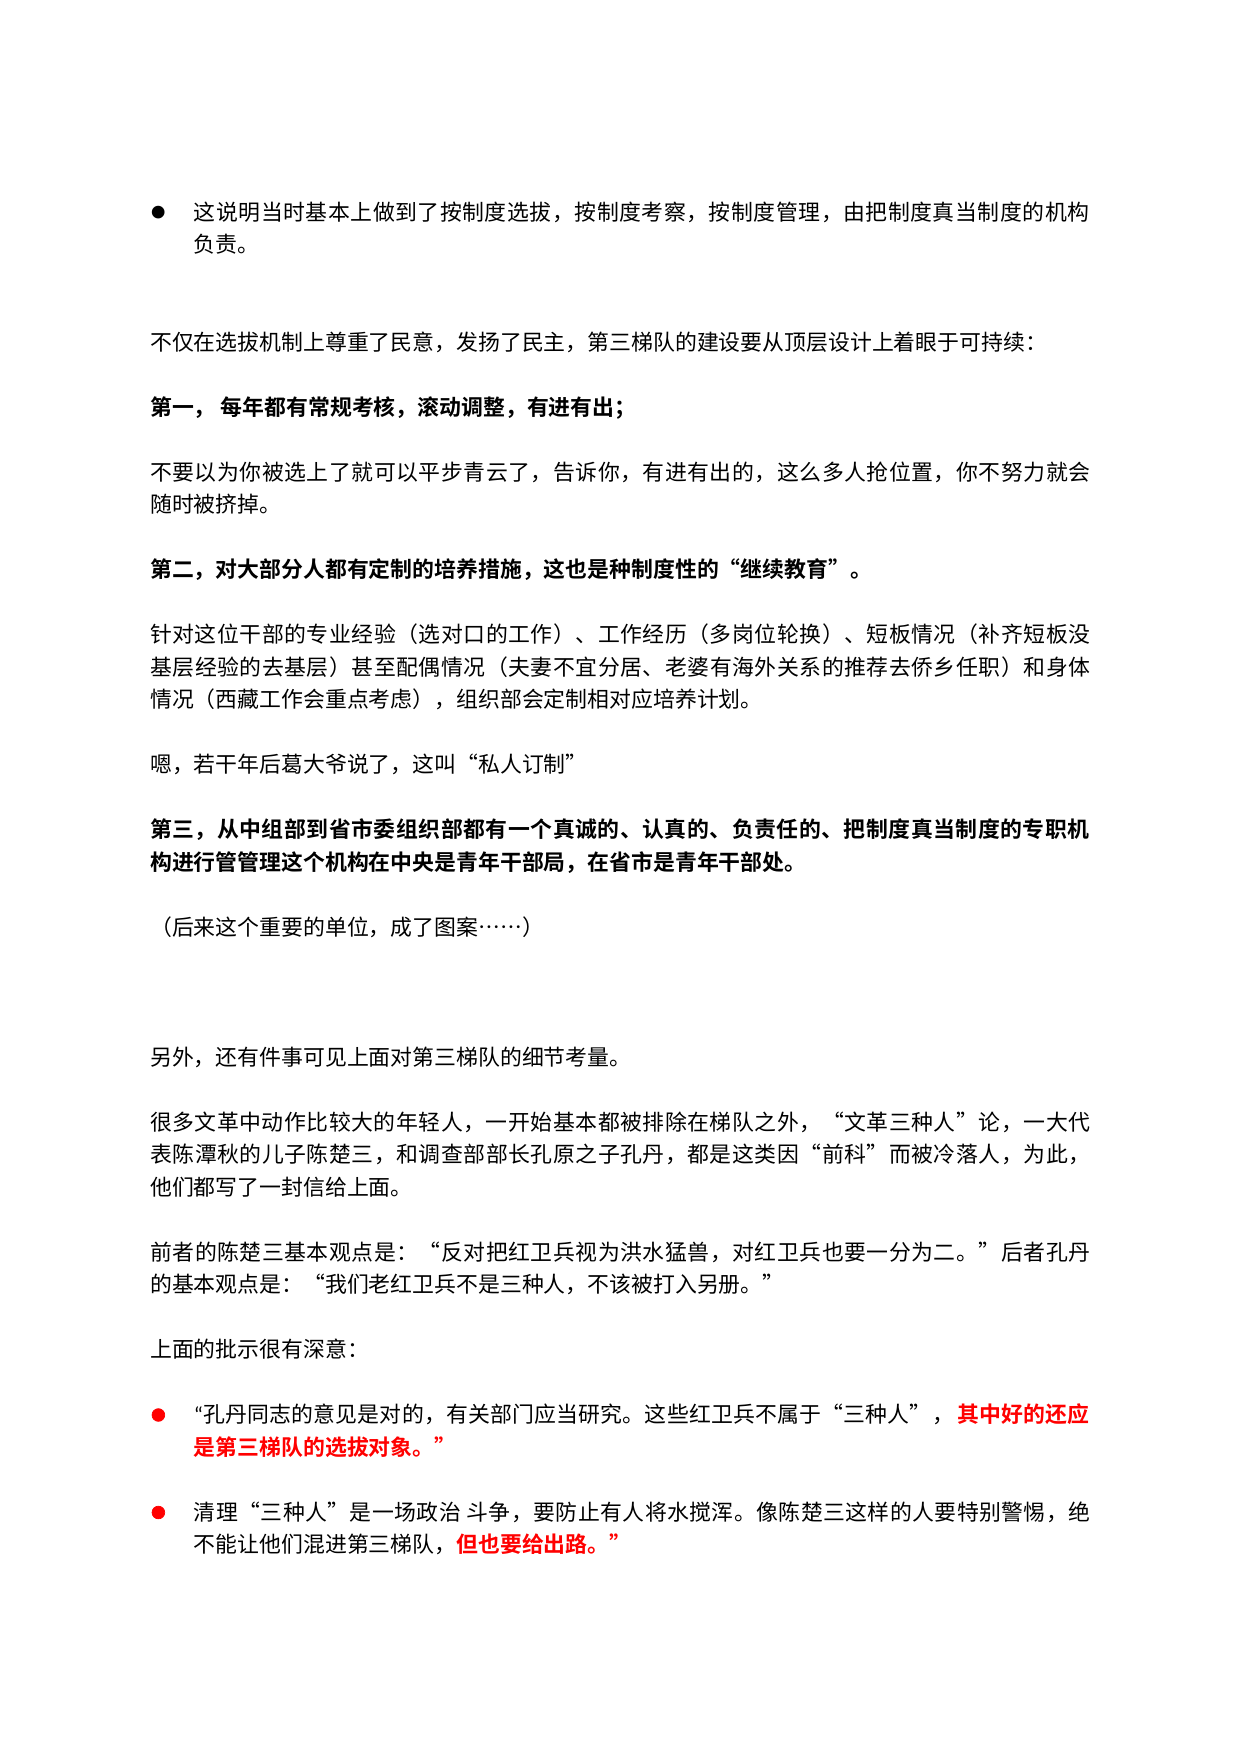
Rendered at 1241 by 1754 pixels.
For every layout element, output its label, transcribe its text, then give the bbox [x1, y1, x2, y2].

text 另外，还有件事可见上面对第三梯队的细节考量。 [150, 1039, 1090, 1072]
list “孔丹同志的意见是对的，有关部门应当研究。这些红卫兵不属于“三种人”，其中好的还应是第三梯队的选拔对象。” [150, 1397, 1090, 1462]
text 针对这位干部的专业经验（选对口的工作）、工作经历（多岗位轮换）、短板情况（补齐短板没基层经验的去基层）甚至配偶情况（夫妻不宜分居、老婆有海外关系的推荐去侨乡任职）和身体情况（西藏工作会重点考虑），组织部会定制相对应培养计划。 [150, 617, 1090, 714]
text 第三，从中组部到省市委组织部都有一个真诚的、认真的、负责任的、把制度真当制度的专职机构进行管管理这个机构在中央是青年干部局，在省市是青年干部处。 [150, 812, 1090, 877]
text 第二，对大部分人都有定制的培养措施，这也是种制度性的“继续教育”。 [150, 552, 1090, 584]
text 前者的陈楚三基本观点是：“反对把红卫兵视为洪水猛兽，对红卫兵也要一分为二。”后者孔丹的基本观点是：“我们老红卫兵不是三种人，不该被打入另册。” [150, 1234, 1090, 1299]
text 上面的批示很有深意： [150, 1332, 1090, 1364]
text 第一， 每年都有常规考核，滚动调整，有进有出； [150, 389, 1090, 422]
text 不仅在选拔机制上尊重了民意，发扬了民主，第三梯队的建设要从顶层设计上着眼于可持续： [150, 324, 1090, 357]
text 很多文革中动作比较大的年轻人，一开始基本都被排除在梯队之外，“文革三种人”论，一大代表陈潭秋的儿子陈楚三，和调查部部长孔原之子孔丹，都是这类因“前科”而被冷落人，为此，他们都写了一封信给上面。 [150, 1104, 1090, 1202]
text 嗯，若干年后葛大爷说了，这叫“私人订制” [150, 747, 1090, 779]
text （后来这个重要的单位，成了图案……） [150, 909, 1090, 942]
list 清理“三种人”是一场政治 斗争，要防止有人将水搅浑。像陈楚三这样的人要特别警惕，绝不能让他们混进第三梯队，但也要给出路。” [150, 1494, 1090, 1559]
list 这说明当时基本上做到了按制度选拔，按制度考察，按制度管理，由把制度真当制度的机构负责。 [150, 194, 1090, 259]
text 不要以为你被选上了就可以平步青云了，告诉你，有进有出的，这么多人抢位置，你不努力就会随时被挤掉。 [150, 454, 1090, 519]
